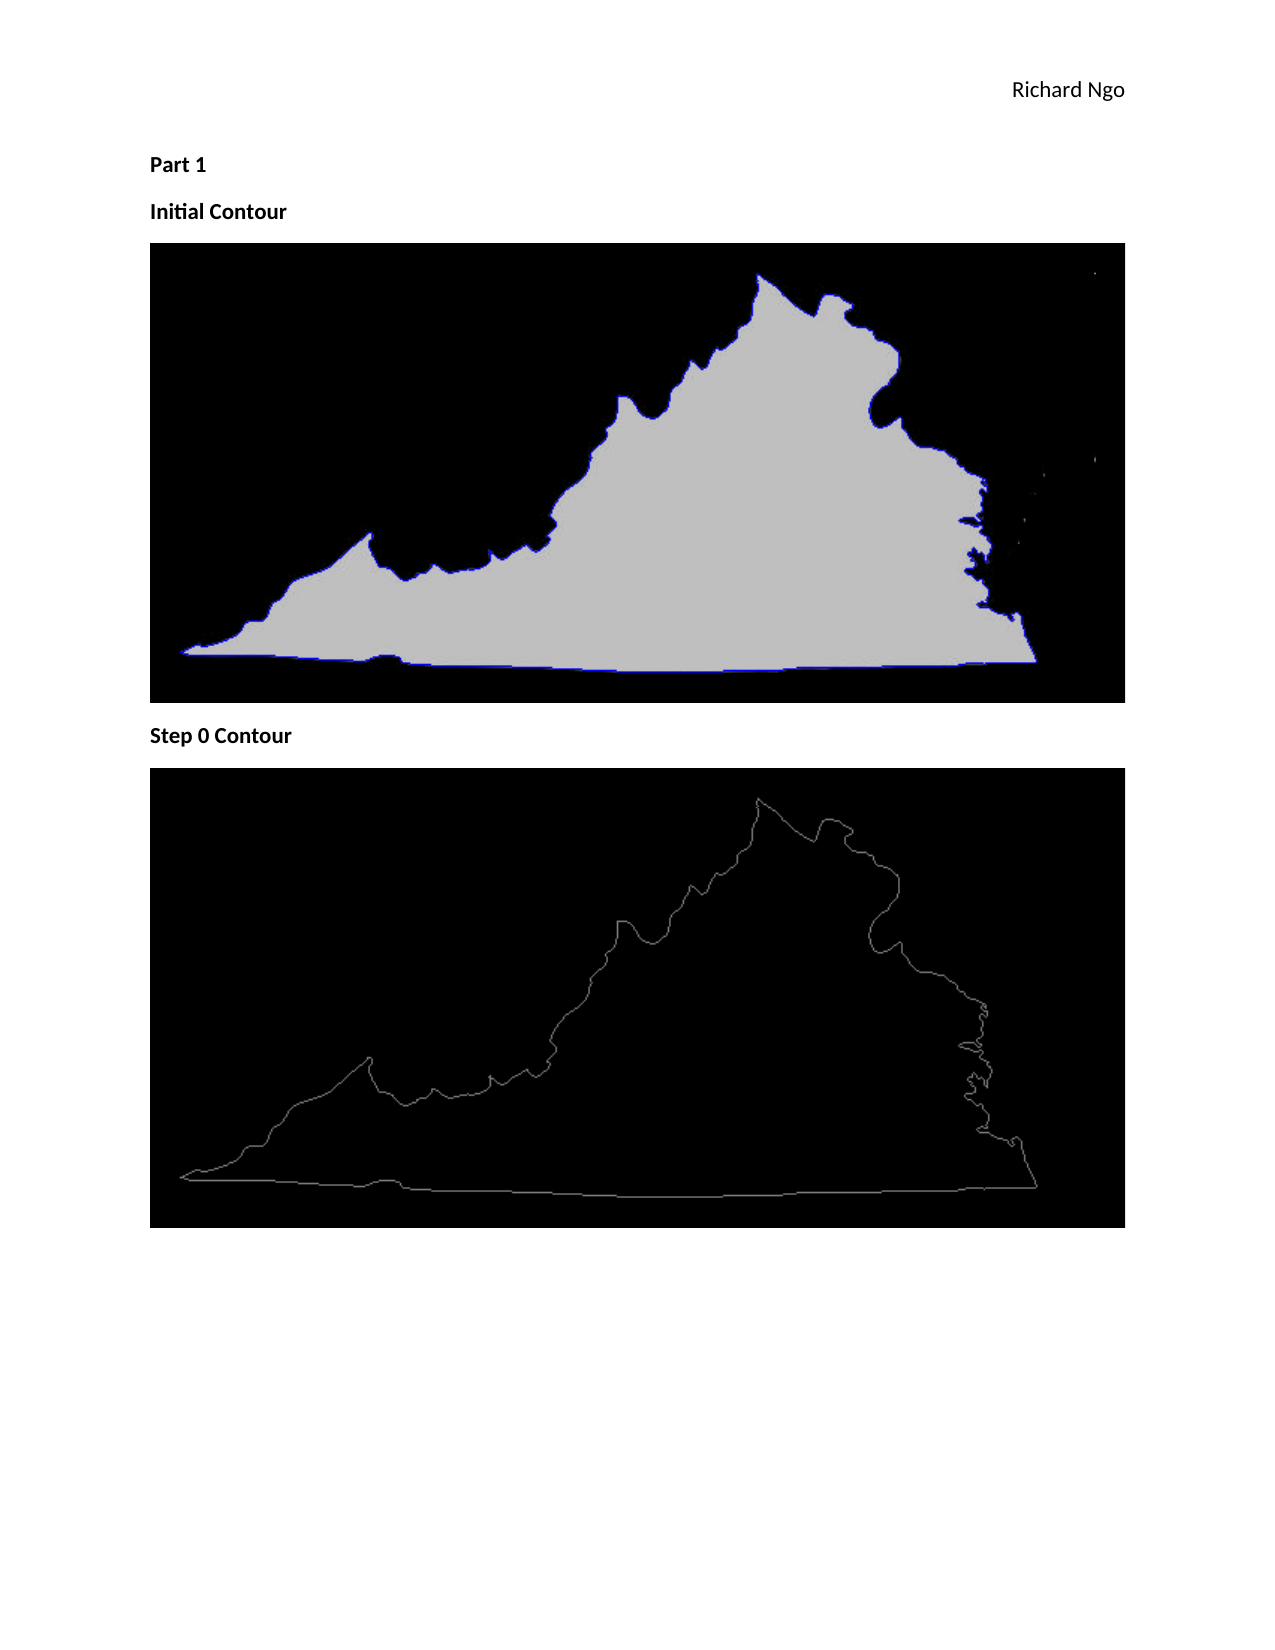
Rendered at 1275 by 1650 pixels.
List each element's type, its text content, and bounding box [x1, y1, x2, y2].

text Initial Contour [150, 197, 1125, 225]
picture [150, 768, 1125, 1228]
text Step 0 Contour [150, 722, 1125, 750]
picture [150, 243, 1125, 703]
text Part 1 [150, 150, 1125, 178]
